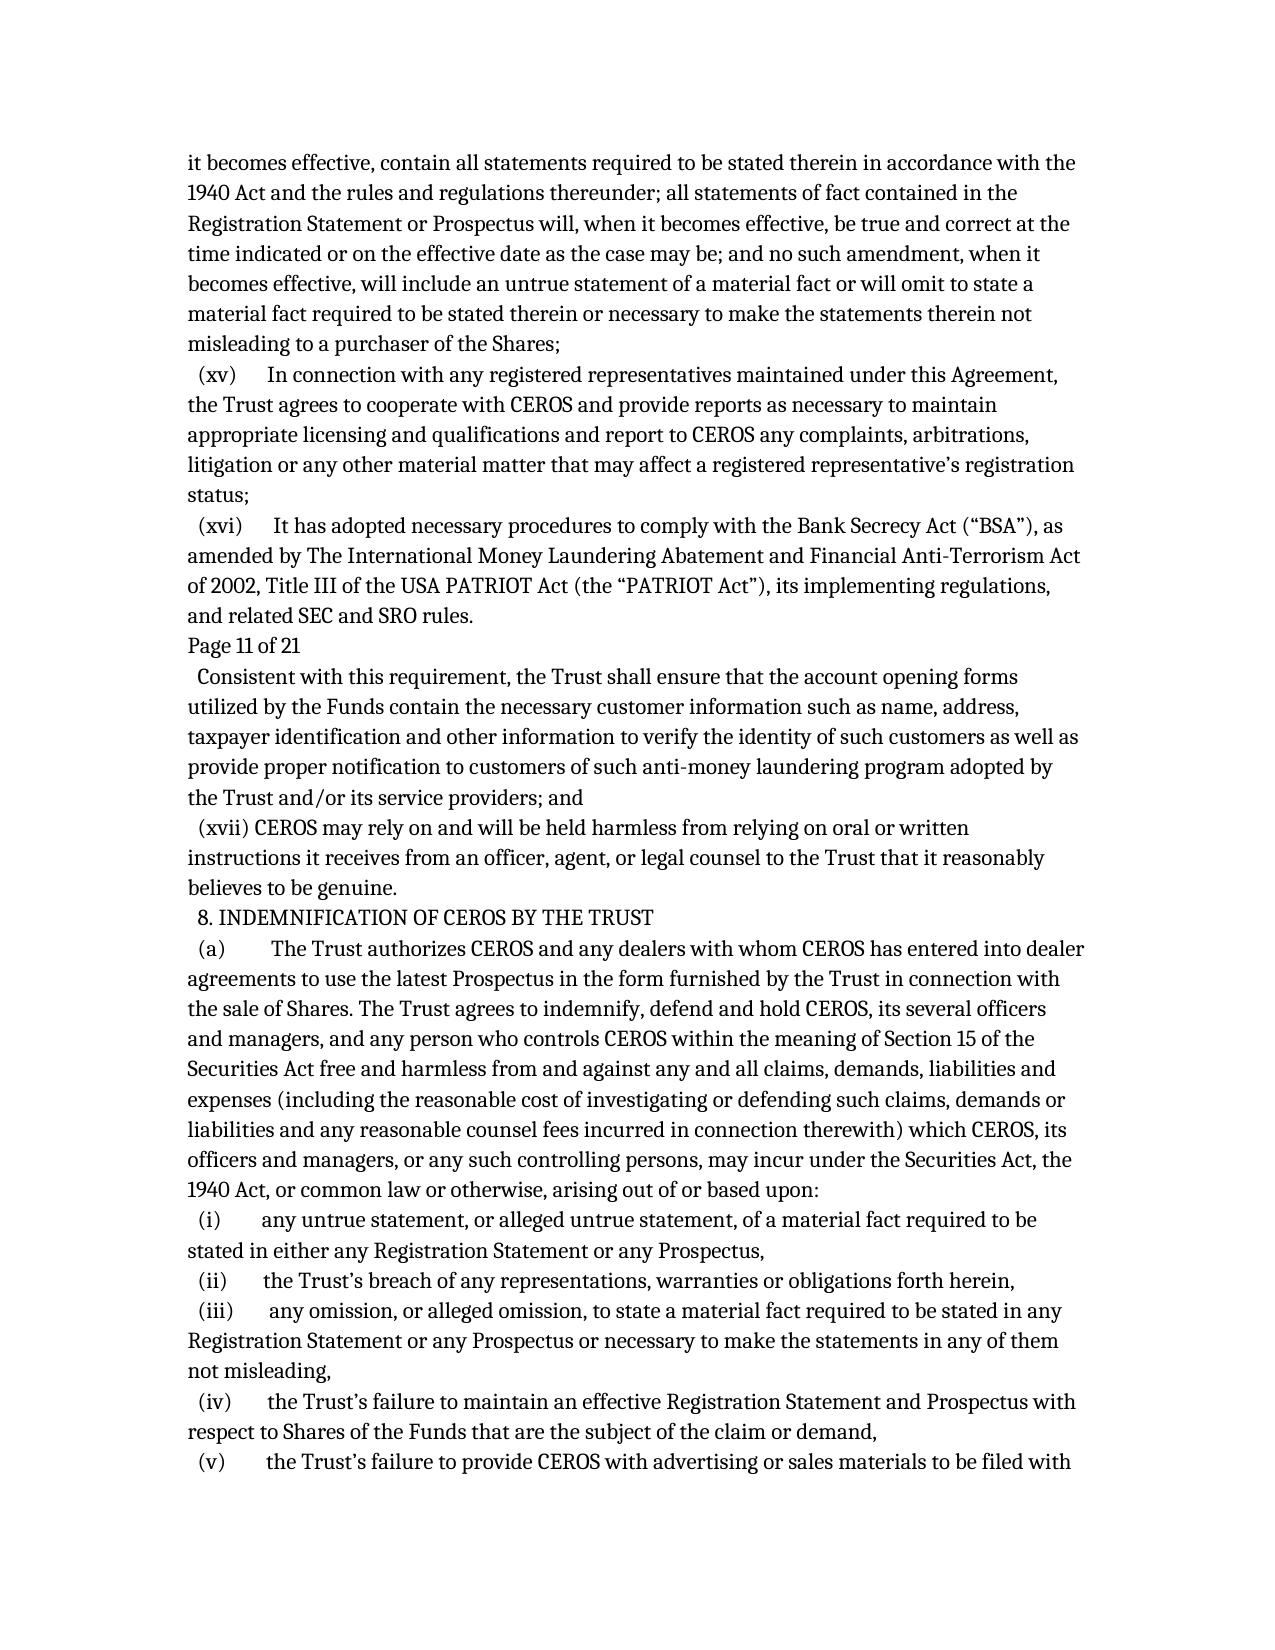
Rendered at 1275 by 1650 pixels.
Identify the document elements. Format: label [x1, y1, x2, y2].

text [187, 150, 1087, 1475]
